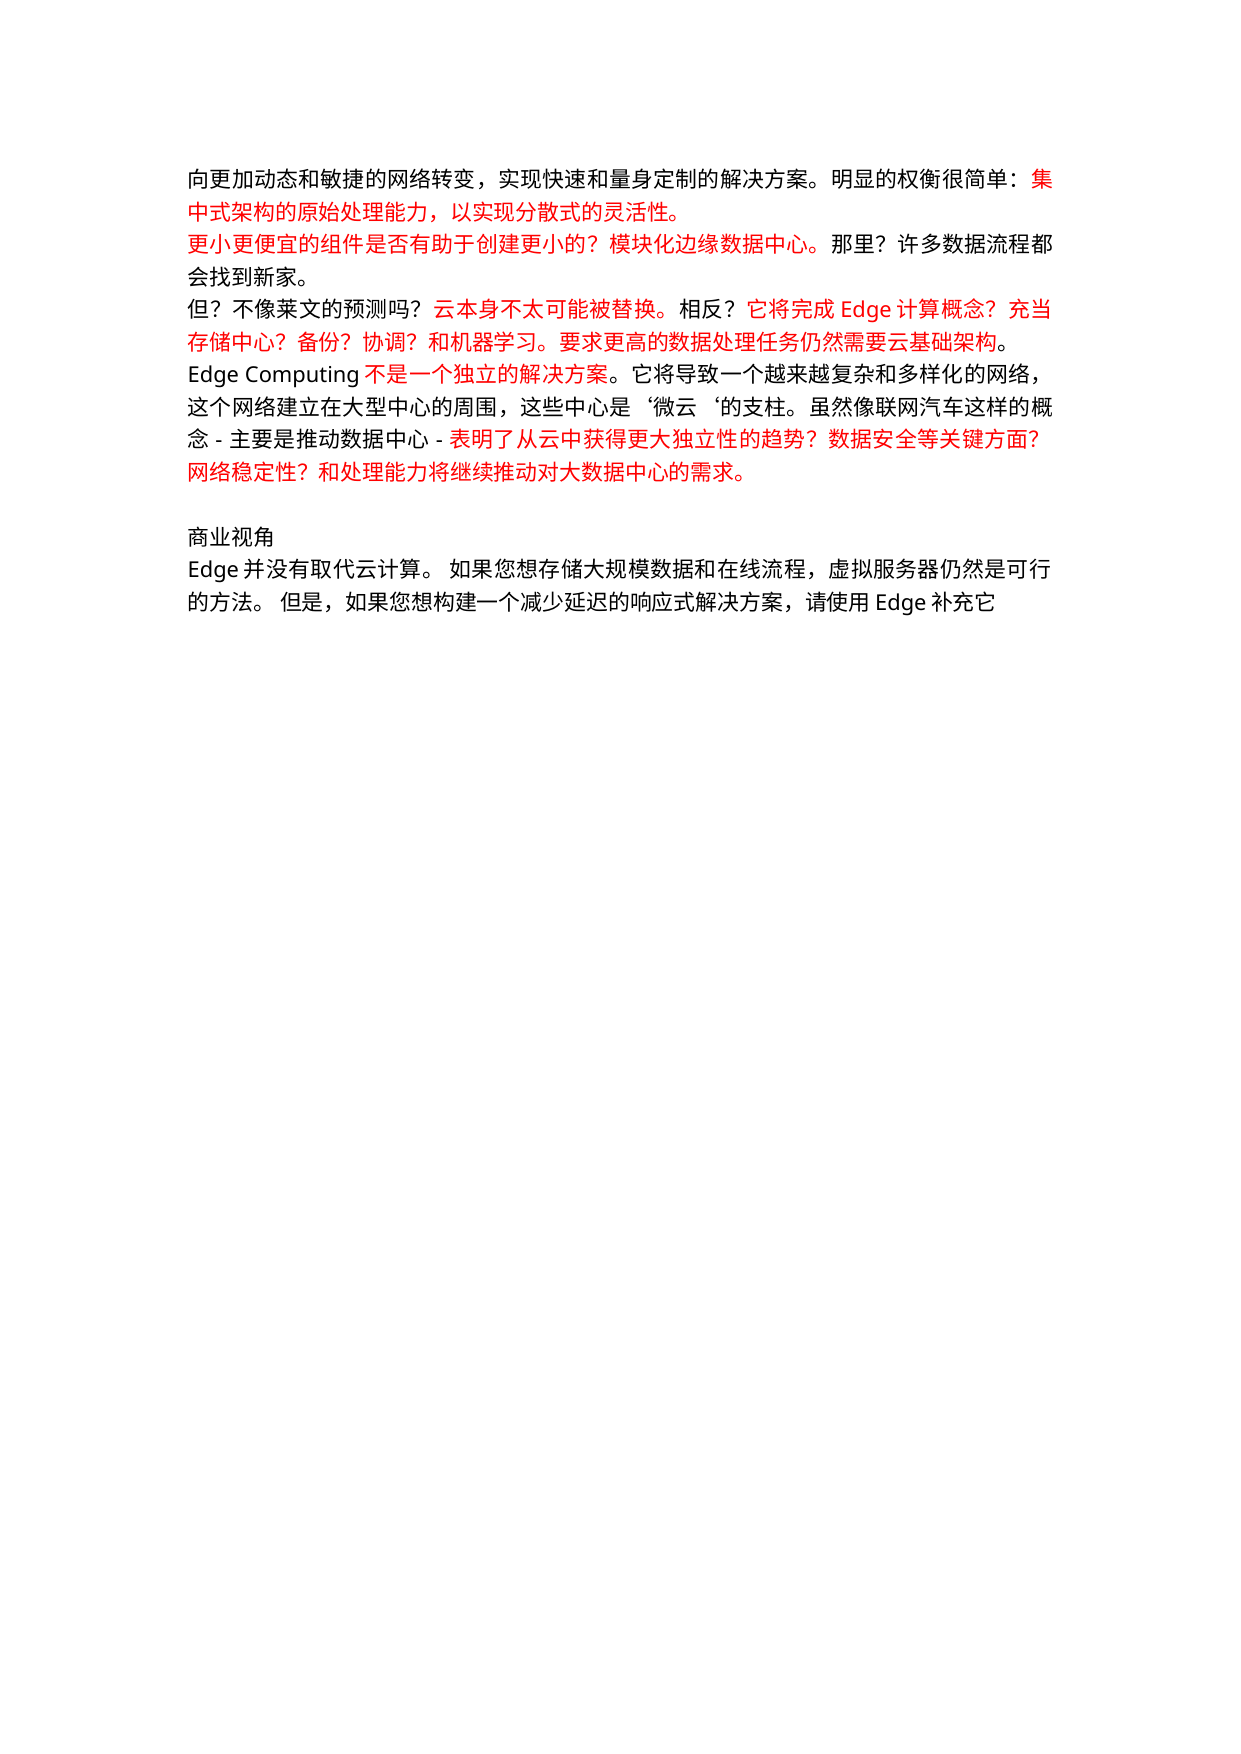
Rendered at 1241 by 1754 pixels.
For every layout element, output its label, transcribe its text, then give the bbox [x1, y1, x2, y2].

text 商业视角 [187, 519, 1053, 552]
text 向更加动态和敏捷的网络转变，实现快速和量身定制的解决方案。明显的权衡很简单：集中式架构的原始处理能力，以实现分散式的灵活性。 [187, 162, 1053, 227]
text Edge Computing不是一个独立的解决方案。它将导致一个越来越复杂和多样化的网络，这个网络建立在大型中心的周围，这些中心是‘微云‘的支柱。虽然像联网汽车这样的概念 - 主要是推动数据中心 - 表明了从云中获得更大独立性的趋势？数据安全等关键方面？网络稳定性？和处理能力将继续推动对大数据中心的需求。 [187, 357, 1053, 487]
text Edge并没有取代云计算。 如果您想存储大规模数据和在线流程，虚拟服务器仍然是可行的方法。 但是，如果您想构建一个减少延迟的响应式解决方案，请使用Edge补充它 [187, 552, 1053, 617]
text 但？不像莱文的预测吗？云本身不太可能被替换。相反？它将完成Edge计算概念？充当存储中心？备份？协调？和机器学习。要求更高的数据处理任务仍然需要云基础架构。 [187, 292, 1053, 357]
text 更小更便宜的组件是否有助于创建更小的？模块化边缘数据中心。那里？许多数据流程都会找到新家。 [187, 227, 1053, 292]
